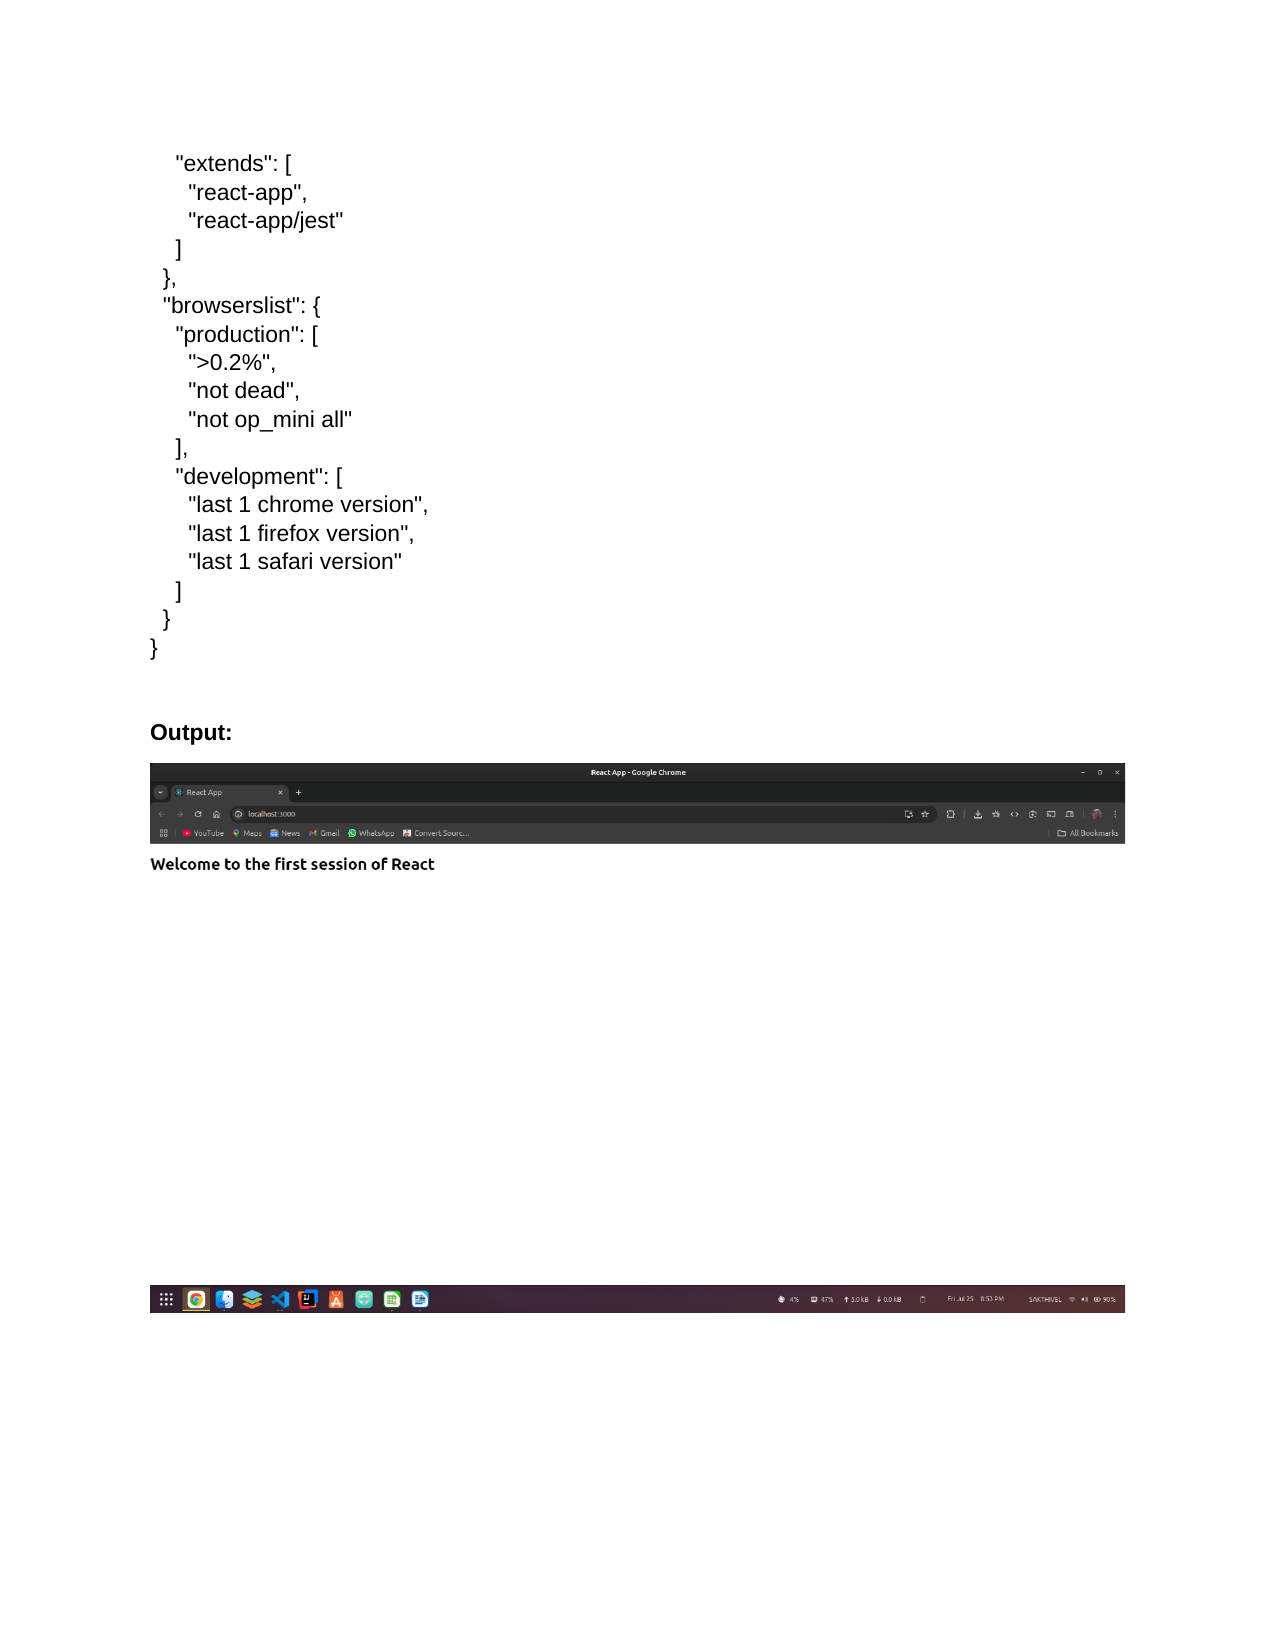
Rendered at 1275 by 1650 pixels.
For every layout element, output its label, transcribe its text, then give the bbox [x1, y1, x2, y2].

text "react-app/jest" [150, 207, 1125, 233]
text "production": [ [150, 321, 1125, 347]
text "last 1 safari version" [150, 548, 1125, 574]
text } [150, 633, 1125, 660]
text Output: [150, 719, 1125, 745]
text "not dead", [150, 377, 1125, 404]
text "not op_mini all" [150, 406, 1125, 432]
text } [150, 605, 1125, 631]
picture [150, 763, 1125, 1313]
text "browserslist": { [150, 292, 1125, 318]
text ] [150, 235, 1125, 262]
text }, [150, 264, 1125, 290]
text ] [150, 577, 1125, 603]
text "last 1 chrome version", [150, 491, 1125, 518]
text "extends": [ [150, 150, 1125, 176]
text "last 1 firefox version", [150, 520, 1125, 546]
text "react-app", [150, 178, 1125, 205]
text "development": [ [150, 463, 1125, 489]
text ">0.2%", [150, 349, 1125, 375]
text ], [150, 434, 1125, 461]
